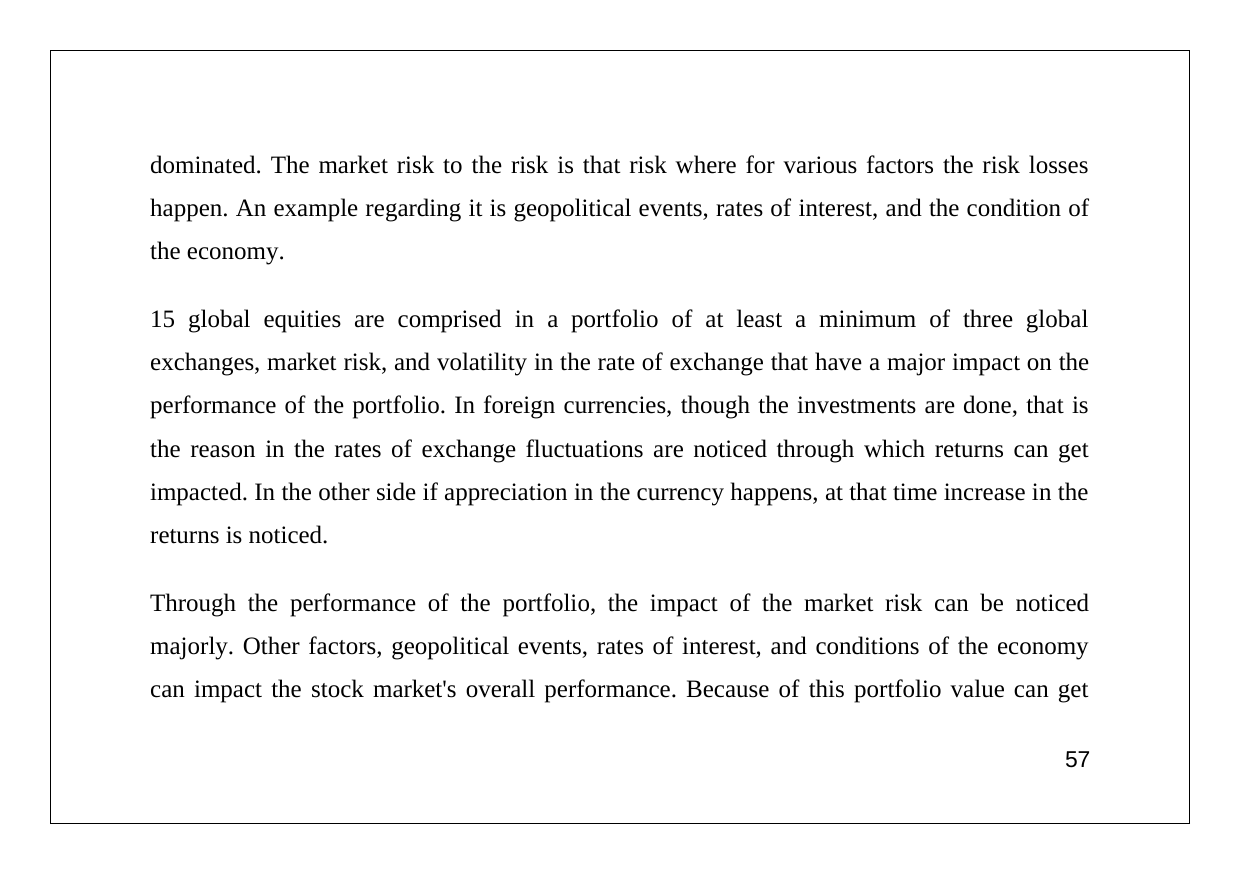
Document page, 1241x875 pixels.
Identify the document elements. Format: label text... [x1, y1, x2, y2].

text 15 global equities are comprised in a portfolio of at least a minimum of three global exchanges, market risk, and volatility in the rate of exchange that have a major impact on the performance of the portfolio. In foreign currencies, though the investments are done, that is the reason in the rates of exchange fluctuations are noticed through which returns can get impacted. In the other side if appreciation in the currency happens, at that time increase in the returns is noticed. [150, 304, 1090, 549]
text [150, 150, 1090, 265]
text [150, 588, 1090, 703]
